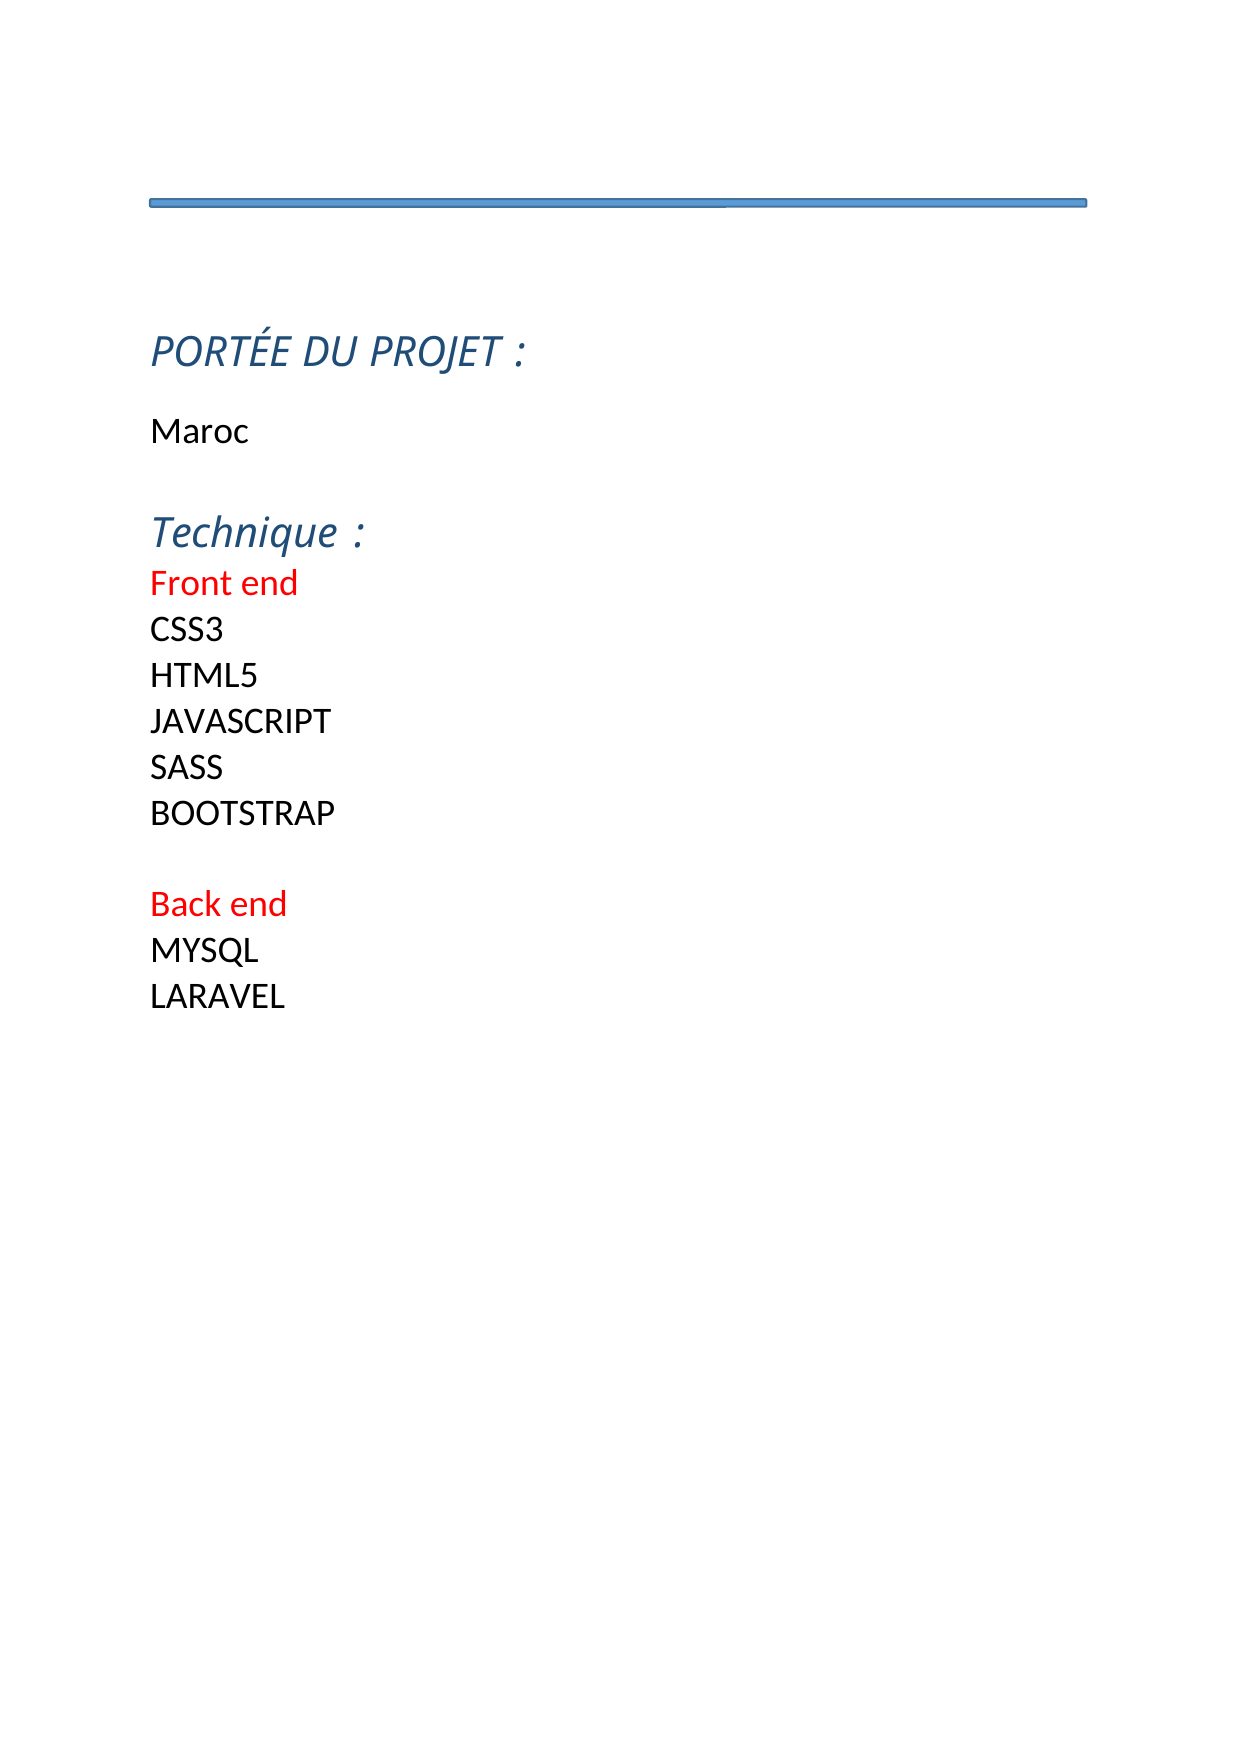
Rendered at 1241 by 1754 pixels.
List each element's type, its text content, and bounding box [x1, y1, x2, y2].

text Front end [150, 559, 1090, 605]
text BOOTSTRAP [150, 788, 1090, 834]
text HTML5 [150, 651, 1090, 697]
text CSS3 [150, 605, 1090, 651]
text MYSQL [150, 926, 1090, 972]
text Back end [150, 880, 1090, 926]
text JAVASCRIPT [150, 697, 1090, 743]
subtitle Technique : [150, 502, 1090, 559]
text LARAVEL [150, 972, 1090, 1018]
subtitle PORTÉE DU PROJET : [150, 322, 1090, 379]
text Maroc [150, 407, 1090, 452]
text SASS [150, 743, 1090, 788]
